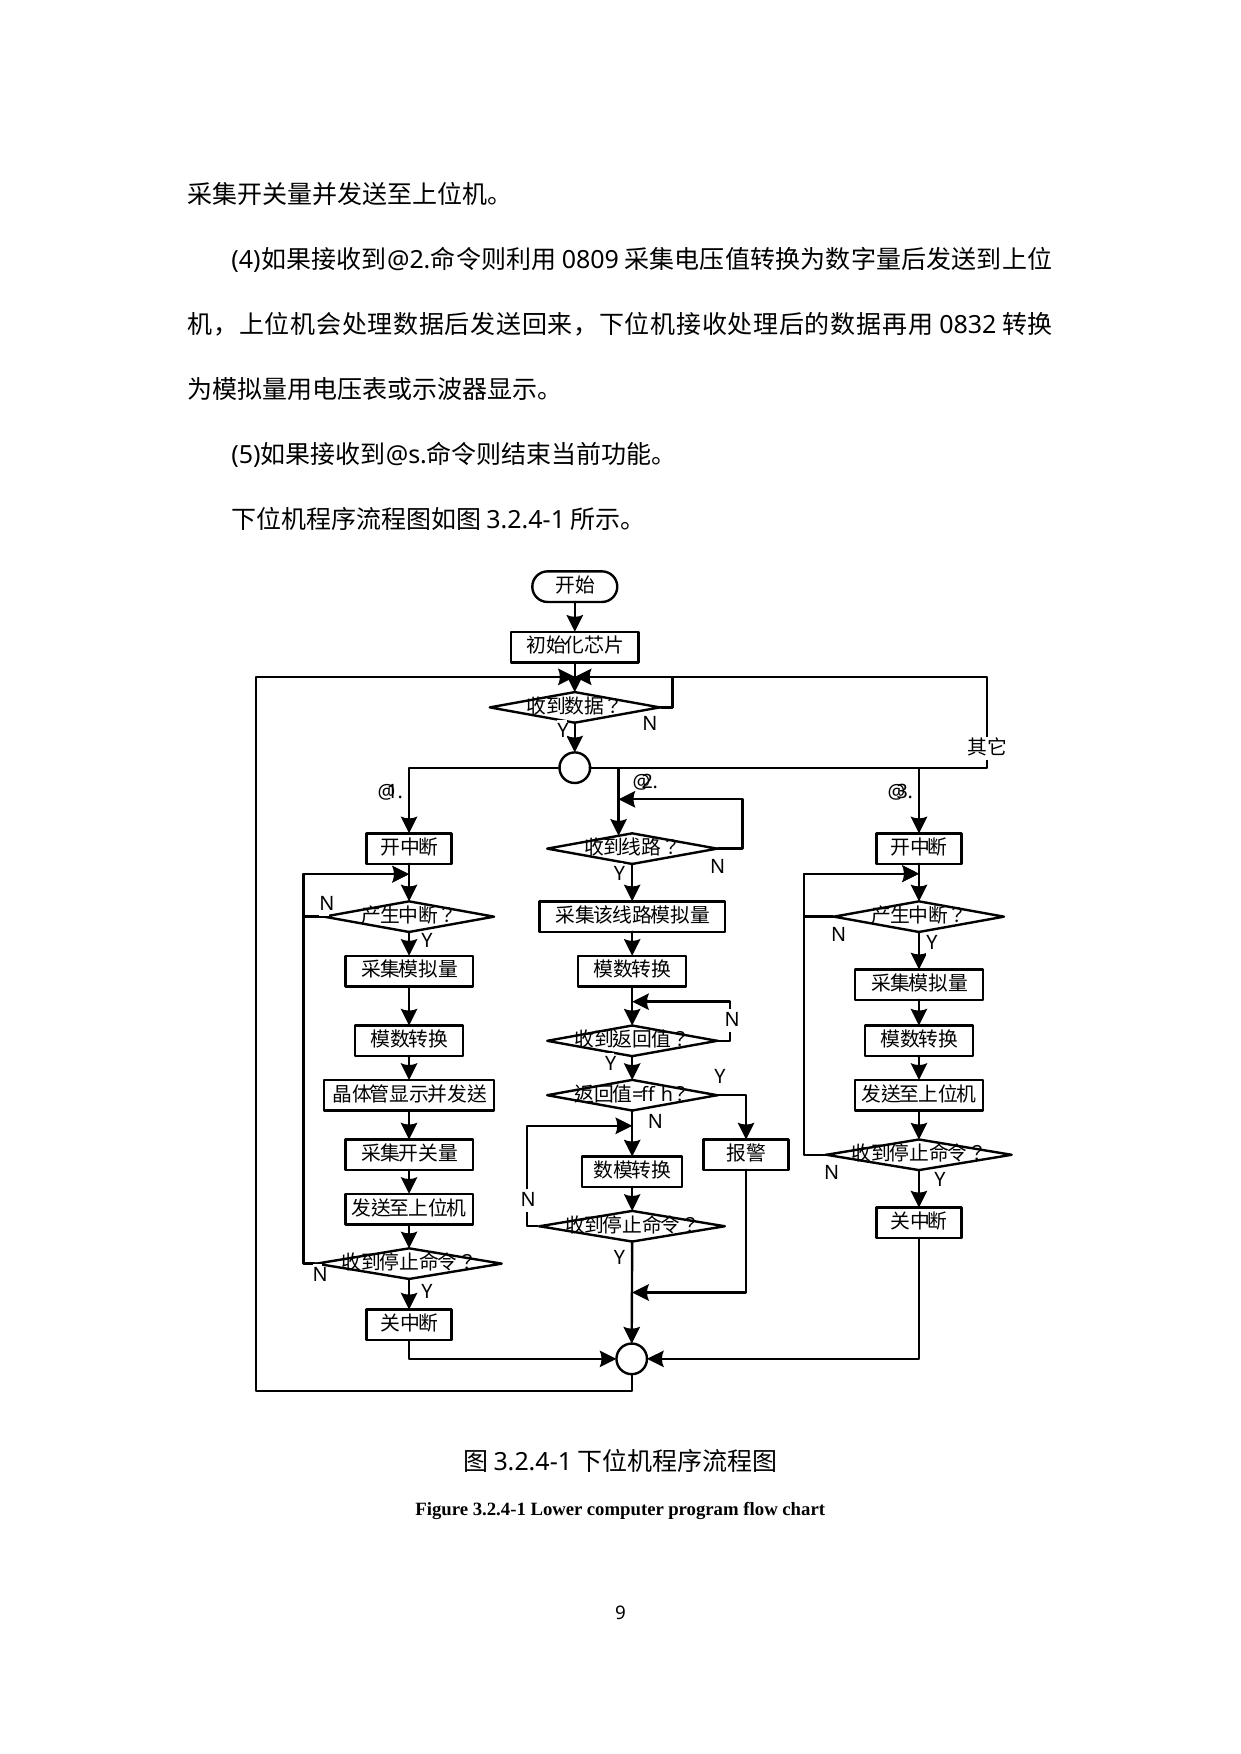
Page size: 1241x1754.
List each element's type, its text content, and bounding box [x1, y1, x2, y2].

text (4)如果接收到@2.命令则利用0809采集电压值转换为数字量后发送到上位机，上位机会处理数据后发送回来，下位机接收处理后的数据再用0832转换为模拟量用电压表或示波器显示。 [187, 225, 1053, 420]
text (5)如果接收到@s.命令则结束当前功能。 [187, 420, 1053, 485]
text 下位机程序流程图如图3.2.4-1所示。 [187, 485, 1053, 550]
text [187, 160, 1053, 225]
text Figure 3.2.4-1 Lower computer program flow chart [187, 1492, 1053, 1525]
text 图3.2.4-1下位机程序流程图 [187, 1427, 1053, 1492]
